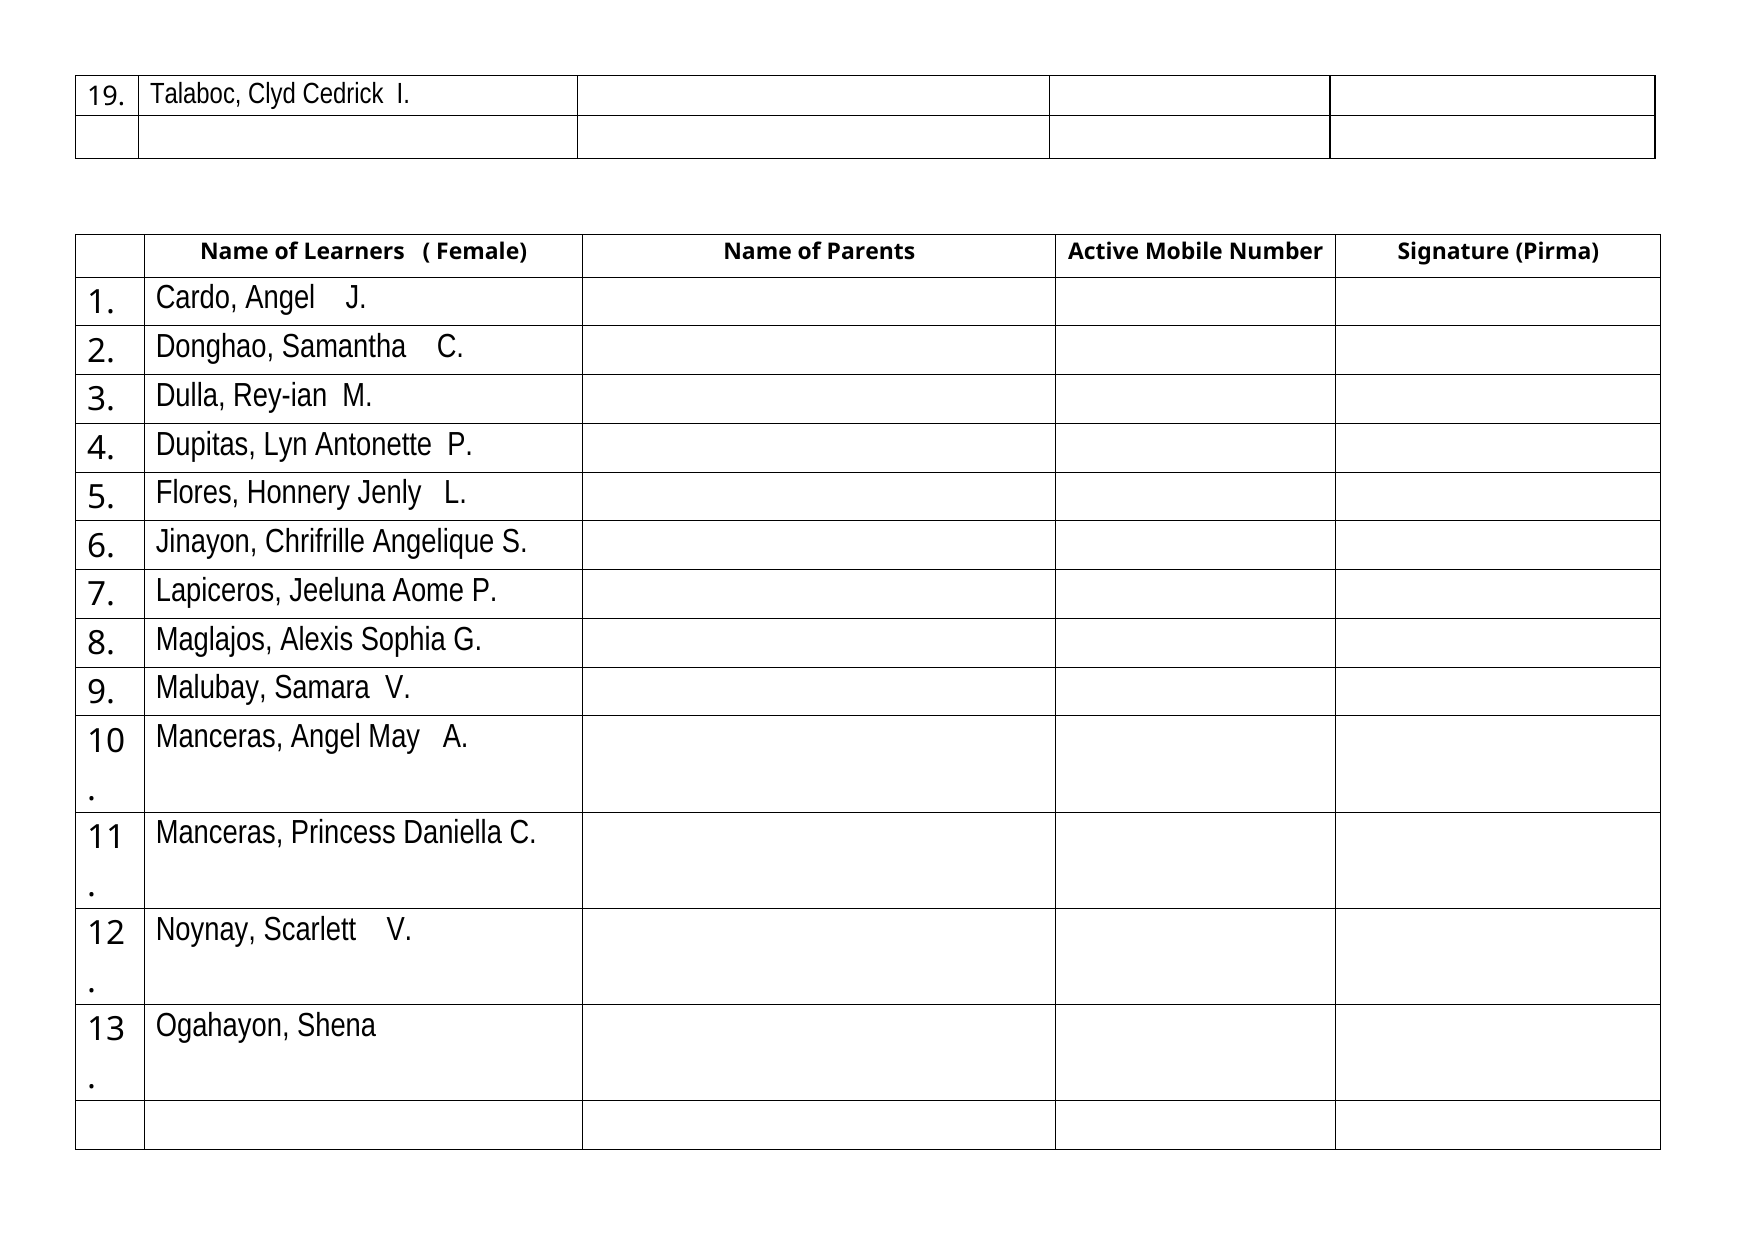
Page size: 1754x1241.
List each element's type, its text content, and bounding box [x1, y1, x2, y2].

table_cell [1056, 909, 1335, 1004]
table_cell Ogahayon, Shena [145, 1005, 582, 1100]
table_cell 19. [76, 76, 138, 115]
table_header Name of Learners ( Female) [145, 235, 582, 277]
table_header [76, 235, 144, 277]
table_cell Dupitas, Lyn Antonette P. [145, 424, 582, 472]
table_cell [1050, 116, 1329, 157]
table_cell [1056, 473, 1335, 520]
table_cell [1050, 76, 1329, 115]
table_cell 5. [76, 473, 144, 520]
table_cell [1336, 570, 1660, 618]
table_cell 7. [76, 570, 144, 618]
table_header Name of Parents [583, 235, 1055, 277]
table_cell [1056, 813, 1335, 908]
table_cell [583, 909, 1055, 1004]
table_cell [583, 668, 1055, 715]
table_cell [1331, 76, 1654, 115]
table_cell 11. [76, 813, 144, 908]
table_cell [583, 716, 1055, 812]
table_cell 10. [76, 716, 144, 812]
table_cell 2. [76, 326, 144, 374]
table_cell [1336, 716, 1660, 812]
table_cell [1336, 668, 1660, 715]
table_cell [1056, 570, 1335, 618]
table_cell [1336, 521, 1660, 569]
table_cell Manceras, Angel May A. [145, 716, 582, 812]
table_cell [1056, 375, 1335, 423]
table_cell [1336, 619, 1660, 667]
table_cell [583, 278, 1055, 325]
table_cell [1336, 1005, 1660, 1100]
table_cell Cardo, Angel J. [145, 278, 582, 325]
table_cell Jinayon, Chrifrille Angelique S. [145, 521, 582, 569]
table_cell [1336, 813, 1660, 908]
table_cell Manceras, Princess Daniella C. [145, 813, 582, 908]
table_cell [1336, 473, 1660, 520]
table_cell Dulla, Rey-ian M. [145, 375, 582, 423]
table_cell [1336, 424, 1660, 472]
table_header Signature (Pirma) [1336, 235, 1660, 277]
table_cell Malubay, Samara V. [145, 668, 582, 715]
table_cell [1331, 116, 1654, 157]
table_cell [583, 424, 1055, 472]
table_cell [583, 1005, 1055, 1100]
table_cell [583, 813, 1055, 908]
table_cell [1056, 326, 1335, 374]
table_cell [1336, 909, 1660, 1004]
table_cell [1336, 1101, 1660, 1149]
table_cell [583, 521, 1055, 569]
table_cell [1336, 326, 1660, 374]
table_cell Donghao, Samantha C. [145, 326, 582, 374]
table_cell [583, 619, 1055, 667]
table_cell [1056, 716, 1335, 812]
table_cell [145, 1101, 582, 1149]
table_cell [76, 116, 138, 157]
table_cell 6. [76, 521, 144, 569]
table_cell 3. [76, 375, 144, 423]
table_cell [1336, 375, 1660, 423]
table_cell 12. [76, 909, 144, 1004]
table_cell [76, 1101, 144, 1149]
table_cell [1056, 1005, 1335, 1100]
table_cell Flores, Honnery Jenly L. [145, 473, 582, 520]
table_cell [578, 76, 1049, 115]
table_cell Noynay, Scarlett V. [145, 909, 582, 1004]
table_cell 4. [76, 424, 144, 472]
table_cell Maglajos, Alexis Sophia G. [145, 619, 582, 667]
table_cell [1056, 1101, 1335, 1149]
table_header Active Mobile Number [1056, 235, 1335, 277]
table_cell [1056, 424, 1335, 472]
table_cell [583, 326, 1055, 374]
table_cell 1. [76, 278, 144, 325]
table_cell [578, 116, 1049, 157]
table_cell Lapiceros, Jeeluna Aome P. [145, 570, 582, 618]
table_cell [139, 116, 577, 157]
table_cell [583, 1101, 1055, 1149]
table_cell Talaboc, Clyd Cedrick I. [139, 76, 577, 115]
table_cell 9. [76, 668, 144, 715]
table_cell [1056, 619, 1335, 667]
table_cell [1056, 521, 1335, 569]
table_cell 13. [76, 1005, 144, 1100]
table_cell [1336, 278, 1660, 325]
table_cell [1056, 278, 1335, 325]
table_cell [583, 375, 1055, 423]
table_cell [1056, 668, 1335, 715]
table_cell [583, 570, 1055, 618]
table_cell 8. [76, 619, 144, 667]
table_cell [583, 473, 1055, 520]
